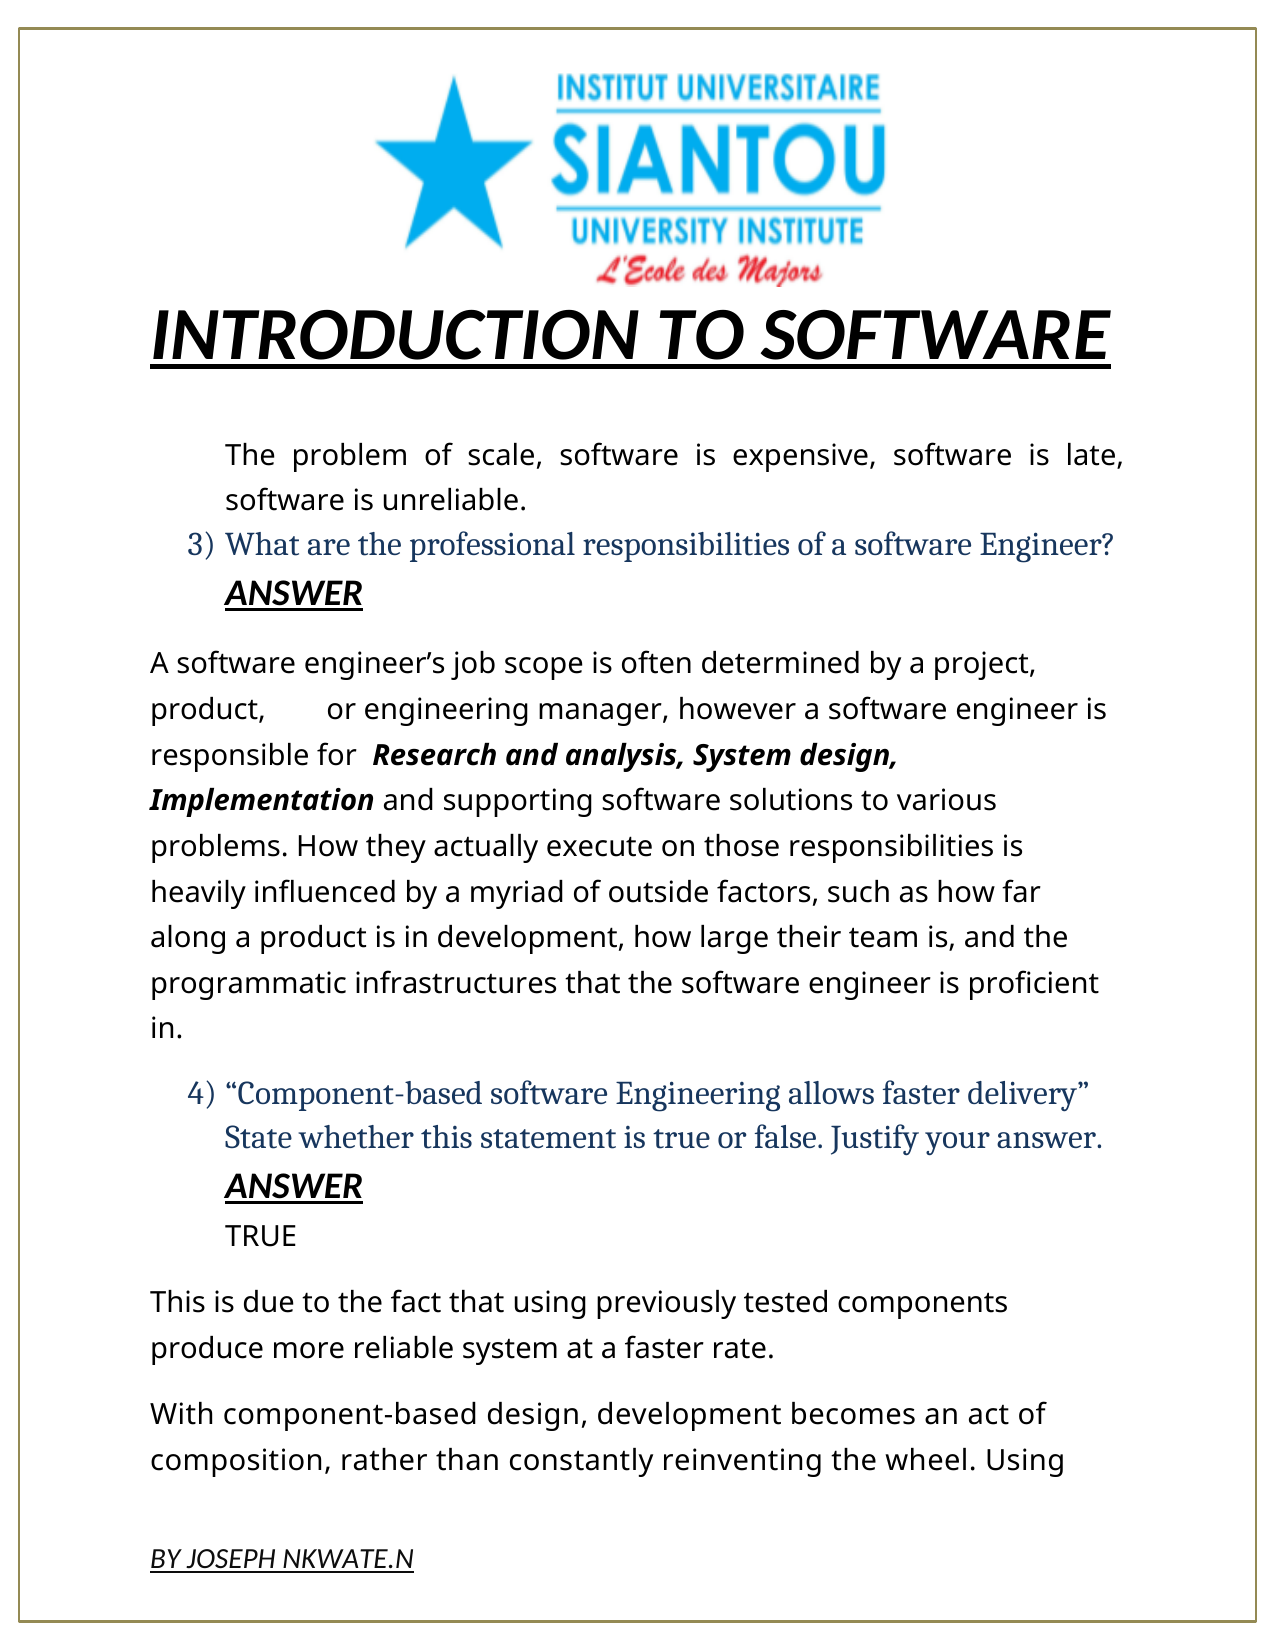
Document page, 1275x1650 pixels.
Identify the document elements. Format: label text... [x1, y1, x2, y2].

list The problem of scale, software is expensive, software is late, software is unreliable. [225, 434, 1125, 519]
list ANSWER [225, 1162, 1125, 1208]
picture [372, 73, 903, 287]
list What are the professional responsibilities of a software Engineer? [187, 525, 1125, 563]
list State whether this statement is true or false. Justify your answer. [225, 1118, 1125, 1157]
text A software engineer’s job scope is often determined by a project, product, or engineering manager, however a software engineer is responsible for Research and analysis, System design, Implementation and supporting software solutions to various problems. How they actually execute on those responsibilities is heavily influenced by a myriad of outside factors, such as how far along a product is in development, how large their team is, and the programmatic infrastructures that the software engineer is proficient in. [150, 643, 1125, 1047]
text This is due to the fact that using previously tested components produce more reliable system at a faster rate. [150, 1281, 1125, 1367]
list TRUE [225, 1215, 1125, 1255]
list “Component-based software Engineering allows faster delivery” [187, 1074, 1125, 1112]
list ANSWER [225, 569, 1125, 615]
